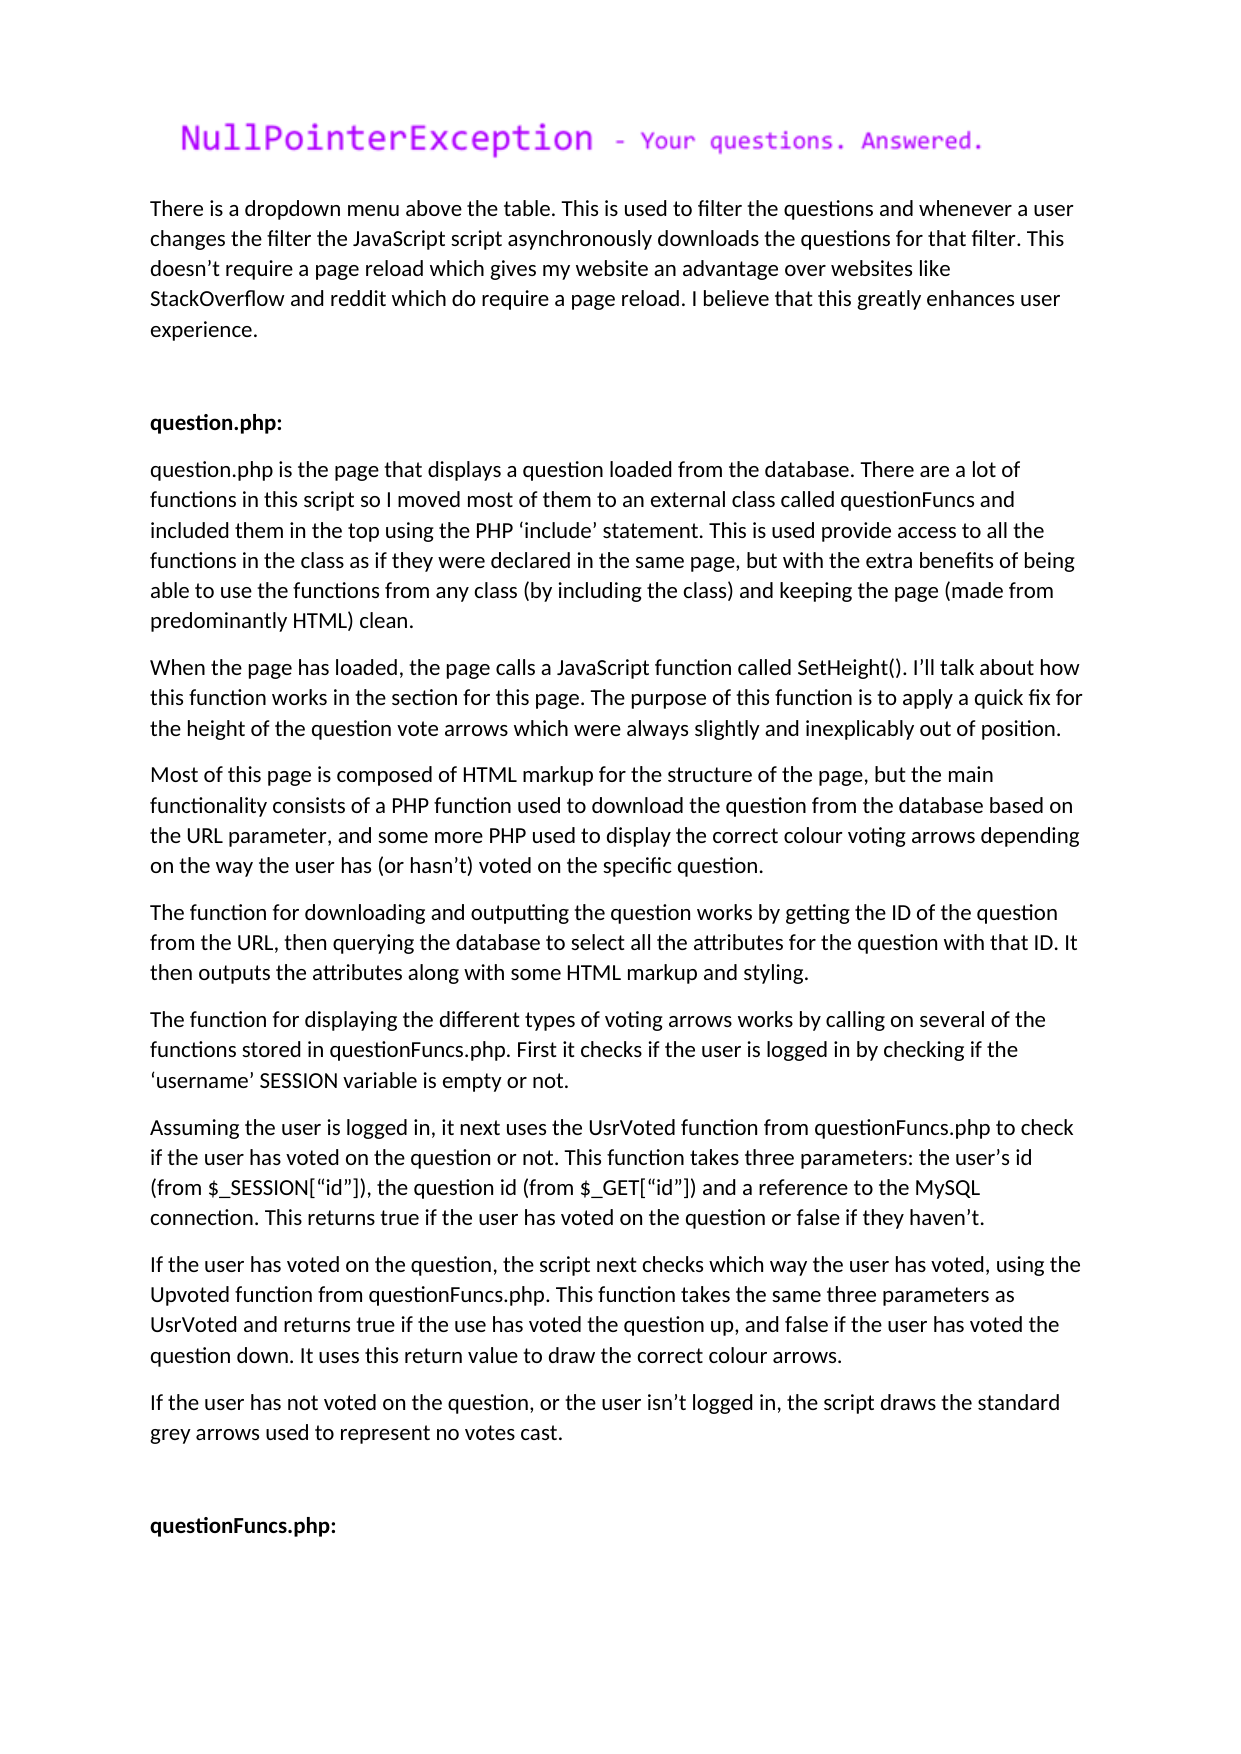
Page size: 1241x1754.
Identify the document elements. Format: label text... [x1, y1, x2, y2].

picture [150, 73, 1091, 194]
text question.php is the page that displays a question loaded from the database. There are a lot of functions in this script so I moved most of them to an external class called questionFuncs and included them in the top using the PHP ‘include’ statement. This is used provide access to all the functions in the class as if they were declared in the same page, but with the extra benefits of being able to use the functions from any class (by including the class) and keeping the page (made from predominantly HTML) clean. [150, 455, 1090, 634]
text If the user has not voted on the question, or the user isn’t logged in, the script draws the standard grey arrows used to represent no votes cast. [150, 1388, 1090, 1446]
text There is a dropdown menu above the table. This is used to filter the questions and whenever a user changes the filter the JavaScript script asynchronously downloads the questions for that filter. This doesn’t require a page reload which gives my website an advantage over websites like StackOverflow and reddit which do require a page reload. I believe that this greatly enhances user experience. [150, 194, 1090, 343]
text When the page has loaded, the page calls a JavaScript function called SetHeight(). I’ll talk about how this function works in the section for this page. The purpose of this function is to apply a quick fix for the height of the question vote arrows which were always slightly and inexplicably out of position. [150, 653, 1090, 742]
text The function for displaying the different types of voting arrows works by calling on several of the functions stored in questionFuncs.php. First it checks if the user is logged in by checking if the ‘username’ SESSION variable is empty or not. [150, 1005, 1090, 1094]
text questionFuncs.php: [150, 1512, 1090, 1540]
text The function for downloading and outputting the question works by getting the ID of the question from the URL, then querying the database to select all the attributes for the question with that ID. It then outputs the attributes along with some HTML markup and styling. [150, 898, 1090, 987]
text Most of this page is composed of HTML markup for the structure of the page, but the main functionality consists of a PHP function used to download the question from the database based on the URL parameter, and some more PHP used to display the correct colour voting arrows depending on the way the user has (or hasn’t) voted on the specific question. [150, 761, 1090, 879]
text Assuming the user is logged in, it next uses the UsrVoted function from questionFuncs.php to check if the user has voted on the question or not. This function takes three parameters: the user’s id (from $_SESSION[“id”]), the question id (from $_GET[“id”]) and a reference to the MySQL connection. This returns true if the user has voted on the question or false if they haven’t. [150, 1113, 1090, 1231]
text If the user has voted on the question, the script next checks which way the user has voted, using the Upvoted function from questionFuncs.php. This function takes the same three parameters as UsrVoted and returns true if the use has voted the question up, and false if the user has voted the question down. It uses this return value to draw the correct colour arrows. [150, 1250, 1090, 1369]
text question.php: [150, 408, 1090, 437]
